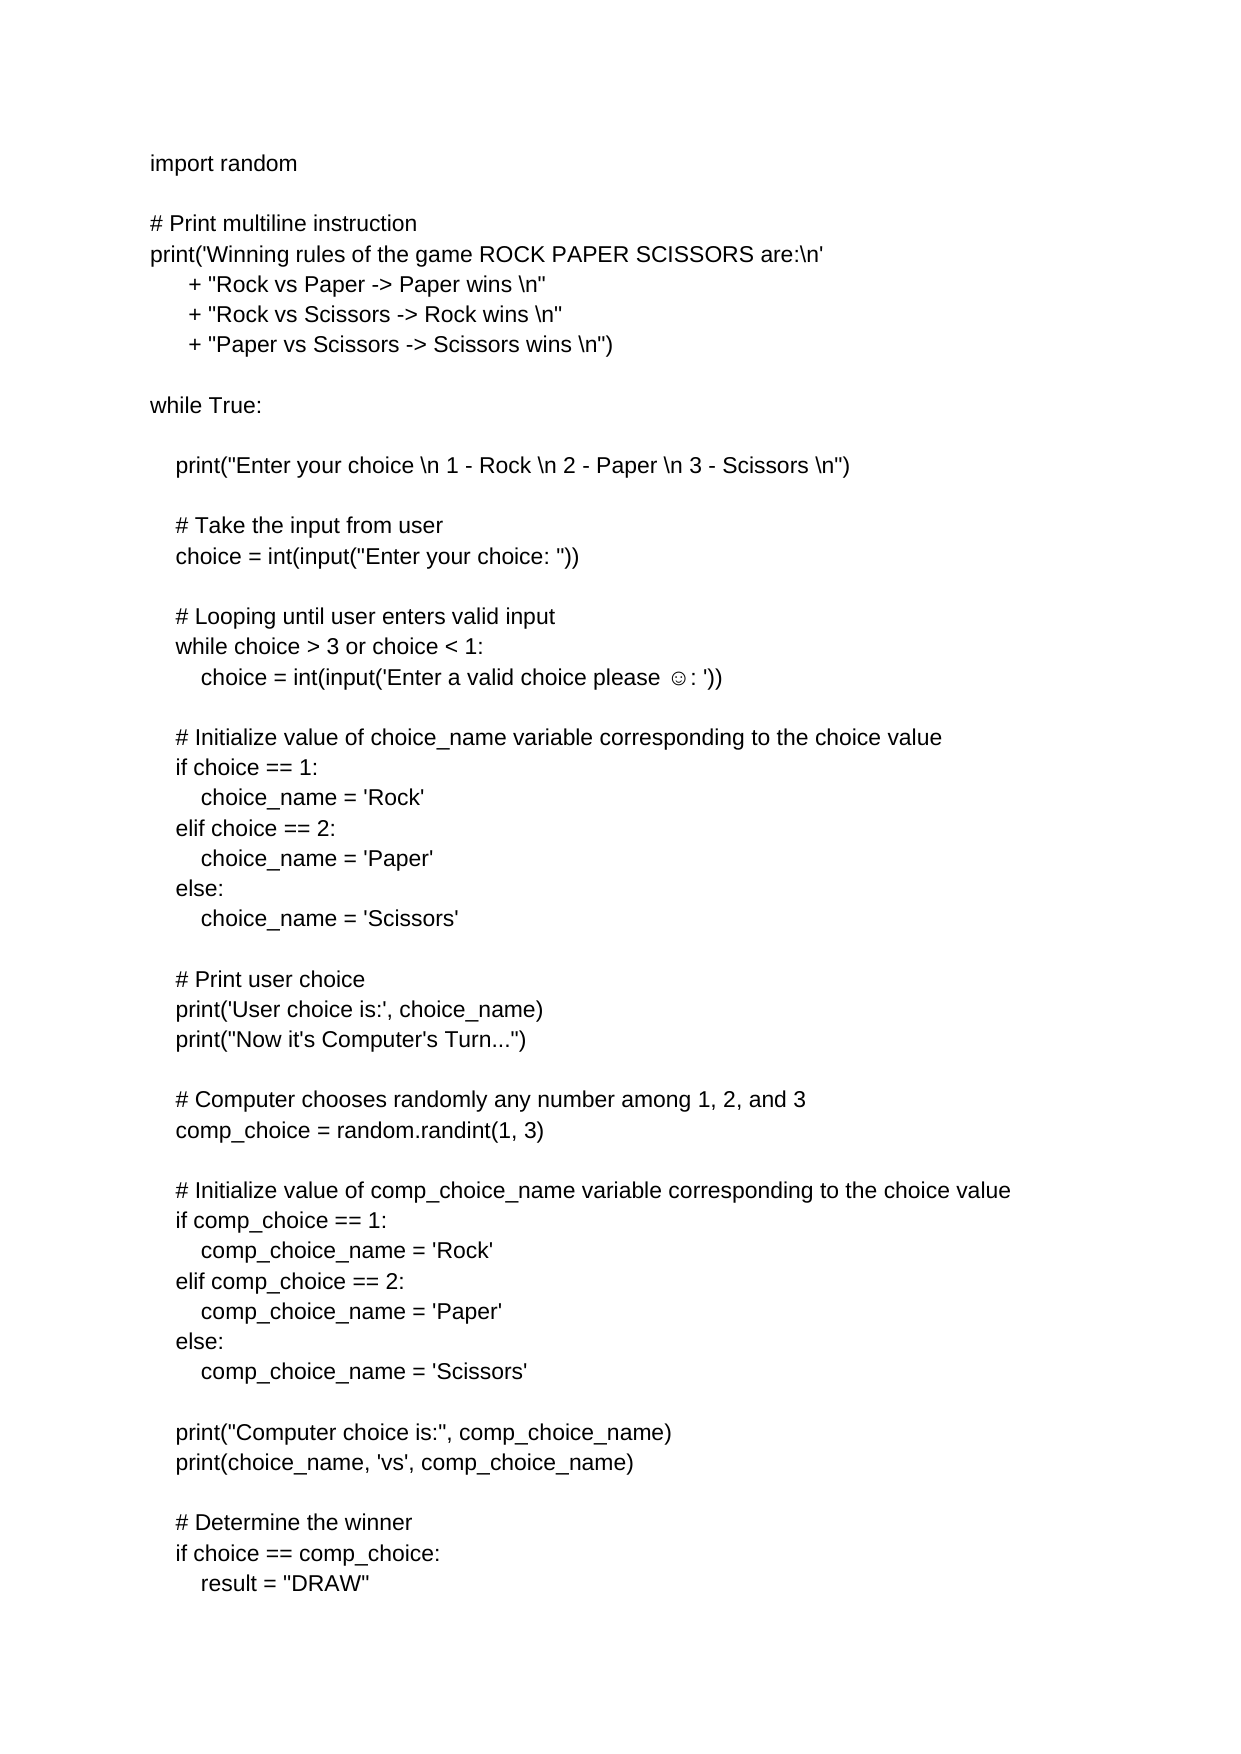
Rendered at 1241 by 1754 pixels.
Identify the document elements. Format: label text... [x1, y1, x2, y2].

text print("Computer choice is:", comp_choice_name) [150, 1419, 1090, 1445]
text # Take the input from user [150, 512, 1090, 539]
text # Initialize value of comp_choice_name variable corresponding to the choice value [150, 1177, 1090, 1203]
text if choice == comp_choice: [150, 1539, 1090, 1566]
text if choice == 1: [150, 754, 1090, 781]
text choice_name = 'Rock' [150, 784, 1090, 811]
text + "Paper vs Scissors -> Scissors wins \n") [150, 331, 1090, 358]
text else: [150, 1328, 1090, 1354]
text while True: [150, 392, 1090, 418]
text print('Winning rules of the game ROCK PAPER SCISSORS are:\n' [150, 241, 1090, 267]
text else: [150, 875, 1090, 901]
text choice = int(input('Enter a valid choice please ☺: ')) [150, 663, 1090, 690]
text result = "DRAW" [150, 1570, 1090, 1596]
text comp_choice_name = 'Scissors' [150, 1358, 1090, 1385]
text choice_name = 'Paper' [150, 845, 1090, 871]
text elif comp_choice == 2: [150, 1268, 1090, 1294]
text choice_name = 'Scissors' [150, 905, 1090, 932]
text print("Enter your choice \n 1 - Rock \n 2 - Paper \n 3 - Scissors \n") [150, 452, 1090, 478]
text comp_choice_name = 'Rock' [150, 1237, 1090, 1264]
text import random [150, 150, 1090, 176]
text while choice > 3 or choice < 1: [150, 633, 1090, 660]
text comp_choice = random.randint(1, 3) [150, 1117, 1090, 1143]
text print("Now it's Computer's Turn...") [150, 1026, 1090, 1052]
text print('User choice is:', choice_name) [150, 996, 1090, 1022]
text if comp_choice == 1: [150, 1207, 1090, 1234]
text # Determine the winner [150, 1509, 1090, 1536]
text comp_choice_name = 'Paper' [150, 1298, 1090, 1324]
text elif choice == 2: [150, 814, 1090, 841]
text # Initialize value of choice_name variable corresponding to the choice value [150, 724, 1090, 750]
text choice = int(input("Enter your choice: ")) [150, 543, 1090, 569]
text + "Rock vs Scissors -> Rock wins \n" [150, 301, 1090, 327]
text print(choice_name, 'vs', comp_choice_name) [150, 1449, 1090, 1475]
text + "Rock vs Paper -> Paper wins \n" [150, 271, 1090, 297]
text # Print user choice [150, 966, 1090, 992]
text # Looping until user enters valid input [150, 603, 1090, 629]
text # Computer chooses randomly any number among 1, 2, and 3 [150, 1086, 1090, 1113]
text # Print multiline instruction [150, 210, 1090, 237]
